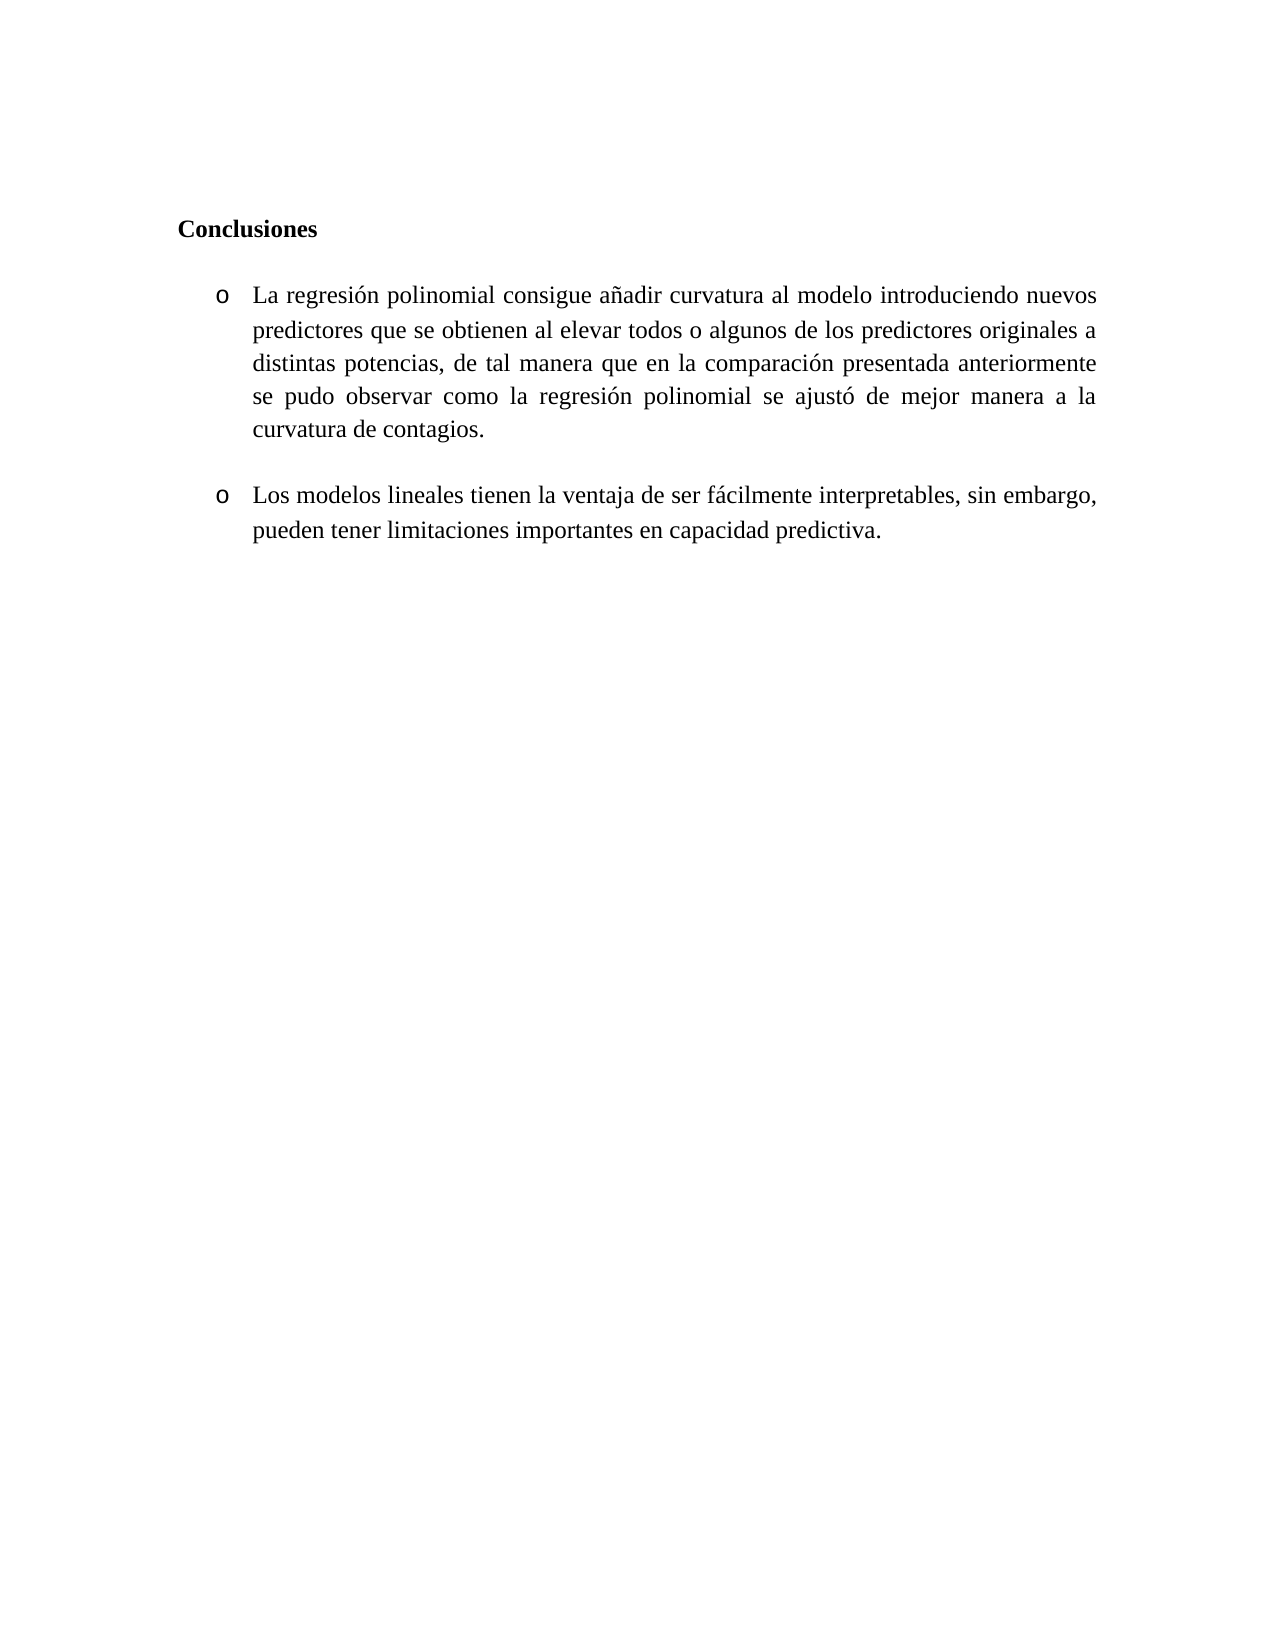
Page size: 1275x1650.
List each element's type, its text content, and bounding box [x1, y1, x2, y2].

list La regresión polinomial consigue añadir curvatura al modelo introduciendo nuevos predictores que se obtienen al elevar todos o algunos de los predictores originales a distintas potencias, de tal manera que en la comparación presentada anteriormente se pudo observar como la regresión polinomial se ajustó de mejor manera a la curvatura de contagios. [215, 280, 1098, 443]
list Los modelos lineales tienen la ventaja de ser fácilmente interpretables, sin embargo, pueden tener limitaciones importantes en capacidad predictiva. [215, 480, 1098, 544]
text Conclusiones [177, 214, 1098, 242]
